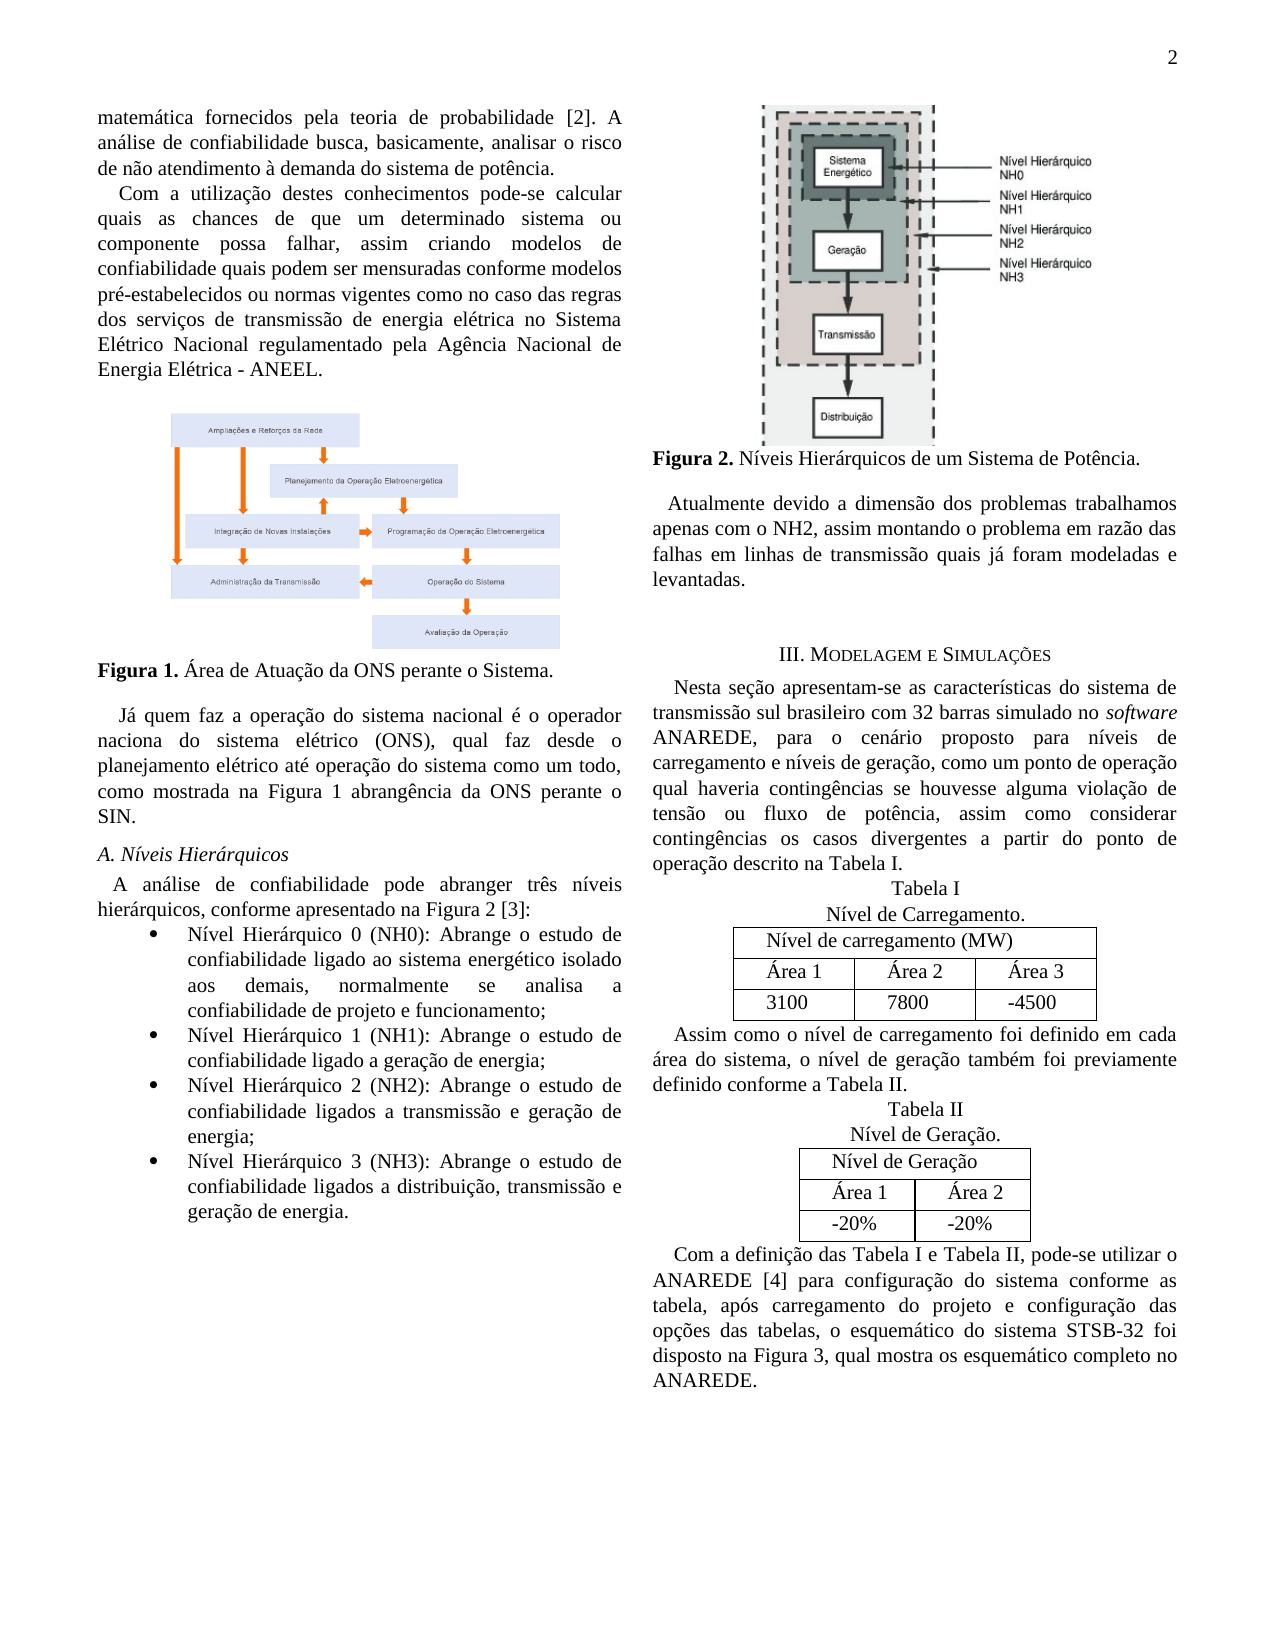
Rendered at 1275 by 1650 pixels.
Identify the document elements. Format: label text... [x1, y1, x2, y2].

list Nível Hierárquico 1 (NH1): Abrange o estudo de confiabilidade ligado a geração de energia; [150, 1023, 622, 1072]
subtitle III. Modelagem e Simulações [652, 642, 1177, 666]
table_cell 7800 [855, 990, 975, 1020]
text Tabela II [652, 1097, 1177, 1121]
table_cell -20% [916, 1211, 1030, 1241]
table_cell -20% [800, 1211, 914, 1241]
table_header Nível de carregamento (MW) [734, 928, 1096, 958]
list Nível Hierárquico 0 (NH0): Abrange o estudo de confiabilidade ligado ao sistema energético isolado aos demais, normalmente se analisa a confiabilidade de projeto e funcionamento; [150, 922, 622, 1022]
text Tabela I [652, 876, 1177, 900]
text Figura 1. Área de Atuação da ONS perante o Sistema. [97, 658, 622, 682]
table_cell 3100 [734, 990, 854, 1020]
table_cell Área 3 [976, 959, 1096, 989]
text Com a utilização destes conhecimentos pode-se calcular quais as chances de que um determinado sistema ou componente possa falhar, assim criando modelos de confiabilidade quais podem ser mensuradas conforme modelos pré-estabelecidos ou normas vigentes como no caso das regras dos serviços de transmissão de energia elétrica no Sistema Elétrico Nacional regulamentado pela Agência Nacional de Energia Elétrica - ANEEL. [97, 181, 622, 381]
subtitle A. Níveis Hierárquicos [97, 841, 622, 866]
list Nível Hierárquico 3 (NH3): Abrange o estudo de confiabilidade ligados a distribuição, transmissão e geração de energia. [150, 1149, 622, 1223]
picture [752, 105, 1093, 446]
text Nesta seção apresentam-se as características do sistema de transmissão sul brasileiro com 32 barras simulado no software ANAREDE, para o cenário proposto para níveis de carregamento e níveis de geração, como um ponto de operação qual haveria contingências se houvesse alguma violação de tensão ou fluxo de potência, assim como considerar contingências os casos divergentes a partir do ponto de operação descrito na Tabela I. [652, 674, 1177, 875]
text Nível de Geração. [652, 1122, 1177, 1146]
table_cell Área 2 [855, 959, 975, 989]
table_header Nível de Geração [800, 1149, 1030, 1179]
table_cell Área 1 [800, 1180, 914, 1210]
text Já quem faz a operação do sistema nacional é o operador naciona do sistema elétrico (ONS), qual faz desde o planejamento elétrico até operação do sistema como um todo, como mostrada na Figura 1 abrangência da ONS perante o SIN. [97, 703, 622, 828]
list Nível Hierárquico 2 (NH2): Abrange o estudo de confiabilidade ligados a transmissão e geração de energia; [150, 1073, 622, 1148]
text A análise de confiabilidade pode abranger três níveis hierárquicos, conforme apresentado na Figura 2 : [97, 872, 622, 921]
table_cell Área 2 [916, 1180, 1030, 1210]
text Figura 2. Níveis Hierárquicos de um Sistema de Potência. [652, 446, 1177, 470]
table_cell -4500 [976, 990, 1096, 1020]
text Atualmente devido a dimensão dos problemas trabalhamos apenas com o NH2, assim montando o problema em razão das falhas em linhas de transmissão quais já foram modeladas e levantadas. [652, 491, 1177, 591]
table_cell Área 1 [734, 959, 854, 989]
text Com a definição das Tabela I e Tabela II, pode-se utilizar o ANAREDE para configuração do sistema conforme as tabela, após carregamento do projeto e configuração das opções das tabelas, o esquemático do sistema STSB-32 foi disposto na Figura 3, qual mostra os esquemático completo no ANAREDE. [652, 1242, 1177, 1392]
text Assim como o nível de carregamento foi definido em cada área do sistema, o nível de geração também foi previamente definido conforme a Tabela II. [652, 1021, 1177, 1096]
text Nível de Carregamento. [652, 901, 1177, 926]
picture [164, 407, 577, 657]
